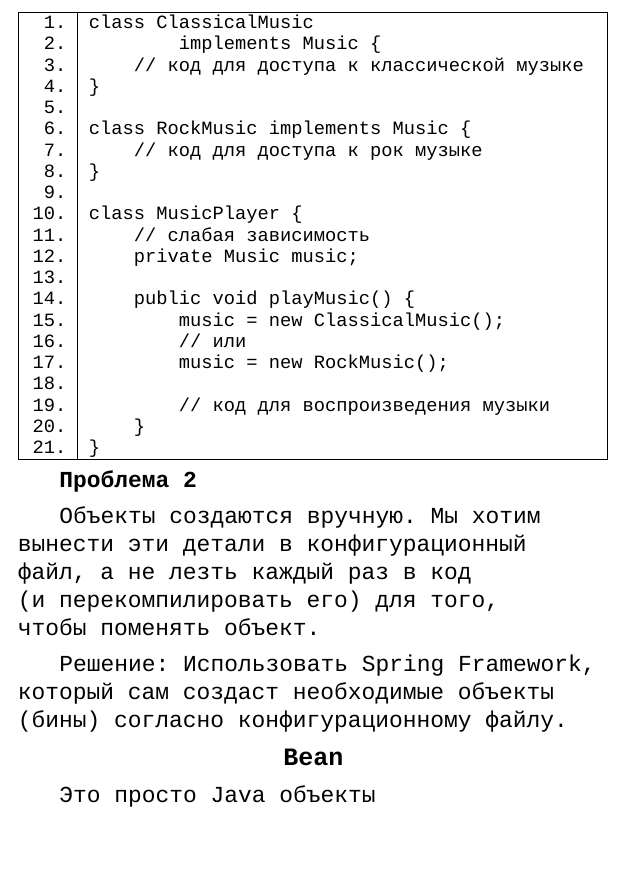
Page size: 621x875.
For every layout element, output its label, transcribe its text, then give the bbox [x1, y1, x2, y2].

text Это просто Java объекты [18, 783, 608, 809]
table_cell 1. 2. 3. 4. 5. 6. 7. 8. 9. 10. 11. 12. 13. 14. 15. 16. 17. 18. 19. 20. 21. [19, 13, 77, 459]
text Проблема 2 [18, 468, 608, 494]
text Bean [18, 745, 608, 773]
text Объекты создаются вручную. Мы хотим вынести эти детали в конфигурационный файл, а не лезть каждый раз в код (и перекомпилировать его) для того, чтобы поменять объект. [18, 505, 608, 642]
text Решение: Использовать Spring Framework, который сам создаст необходимые объекты (бины) согласно конфигурационному файлу. [18, 653, 608, 734]
table_cell class ClassicalMusic implements Music { // код для доступа к классической музыке } class RockMusic implements Music { // код для доступа к рок музыке } class MusicPlayer { // слабая зависимость private Music music; public void playMusic() { music = new ClassicalMusic(); // или music = new RockMusic(); // код для воспроизведения музыки } } [78, 13, 607, 459]
